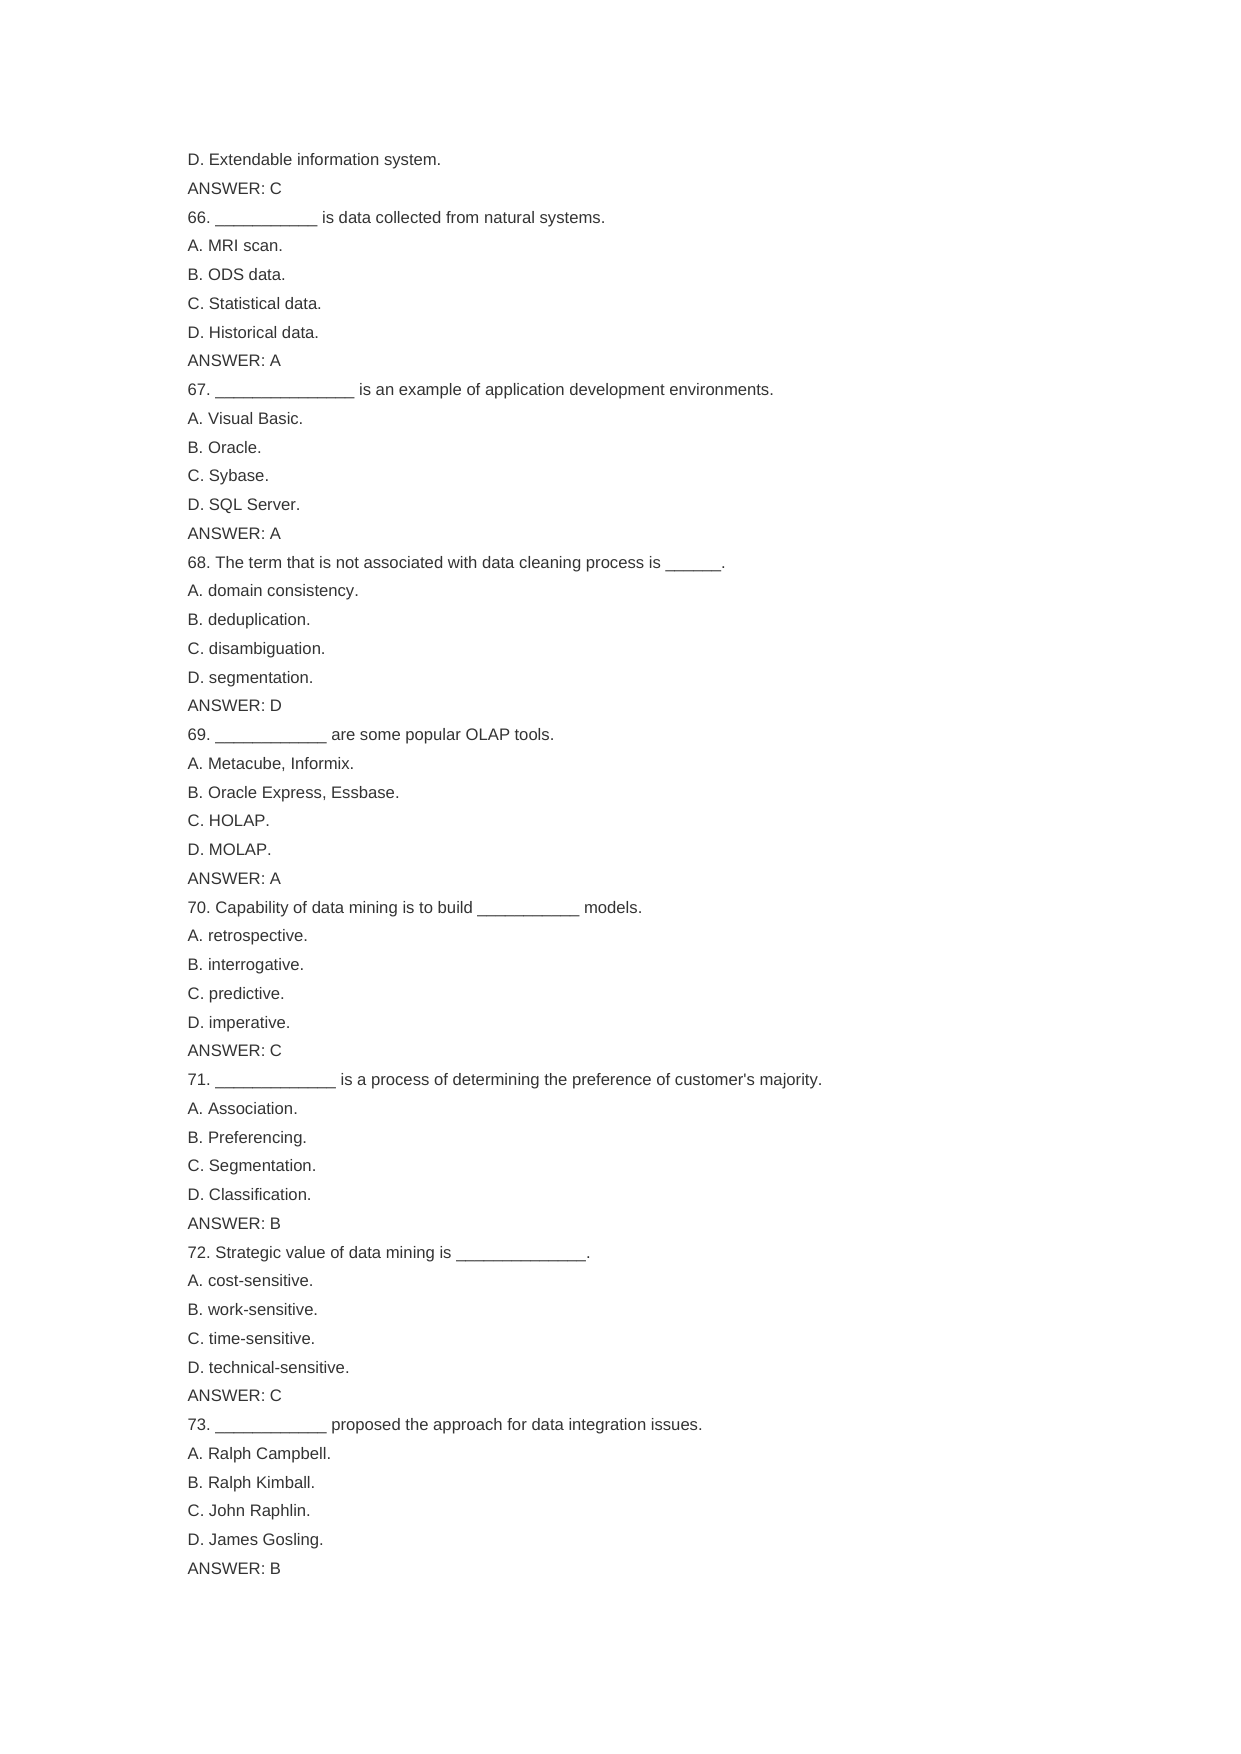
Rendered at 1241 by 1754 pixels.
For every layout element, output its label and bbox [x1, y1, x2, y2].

text [187, 150, 1053, 1578]
